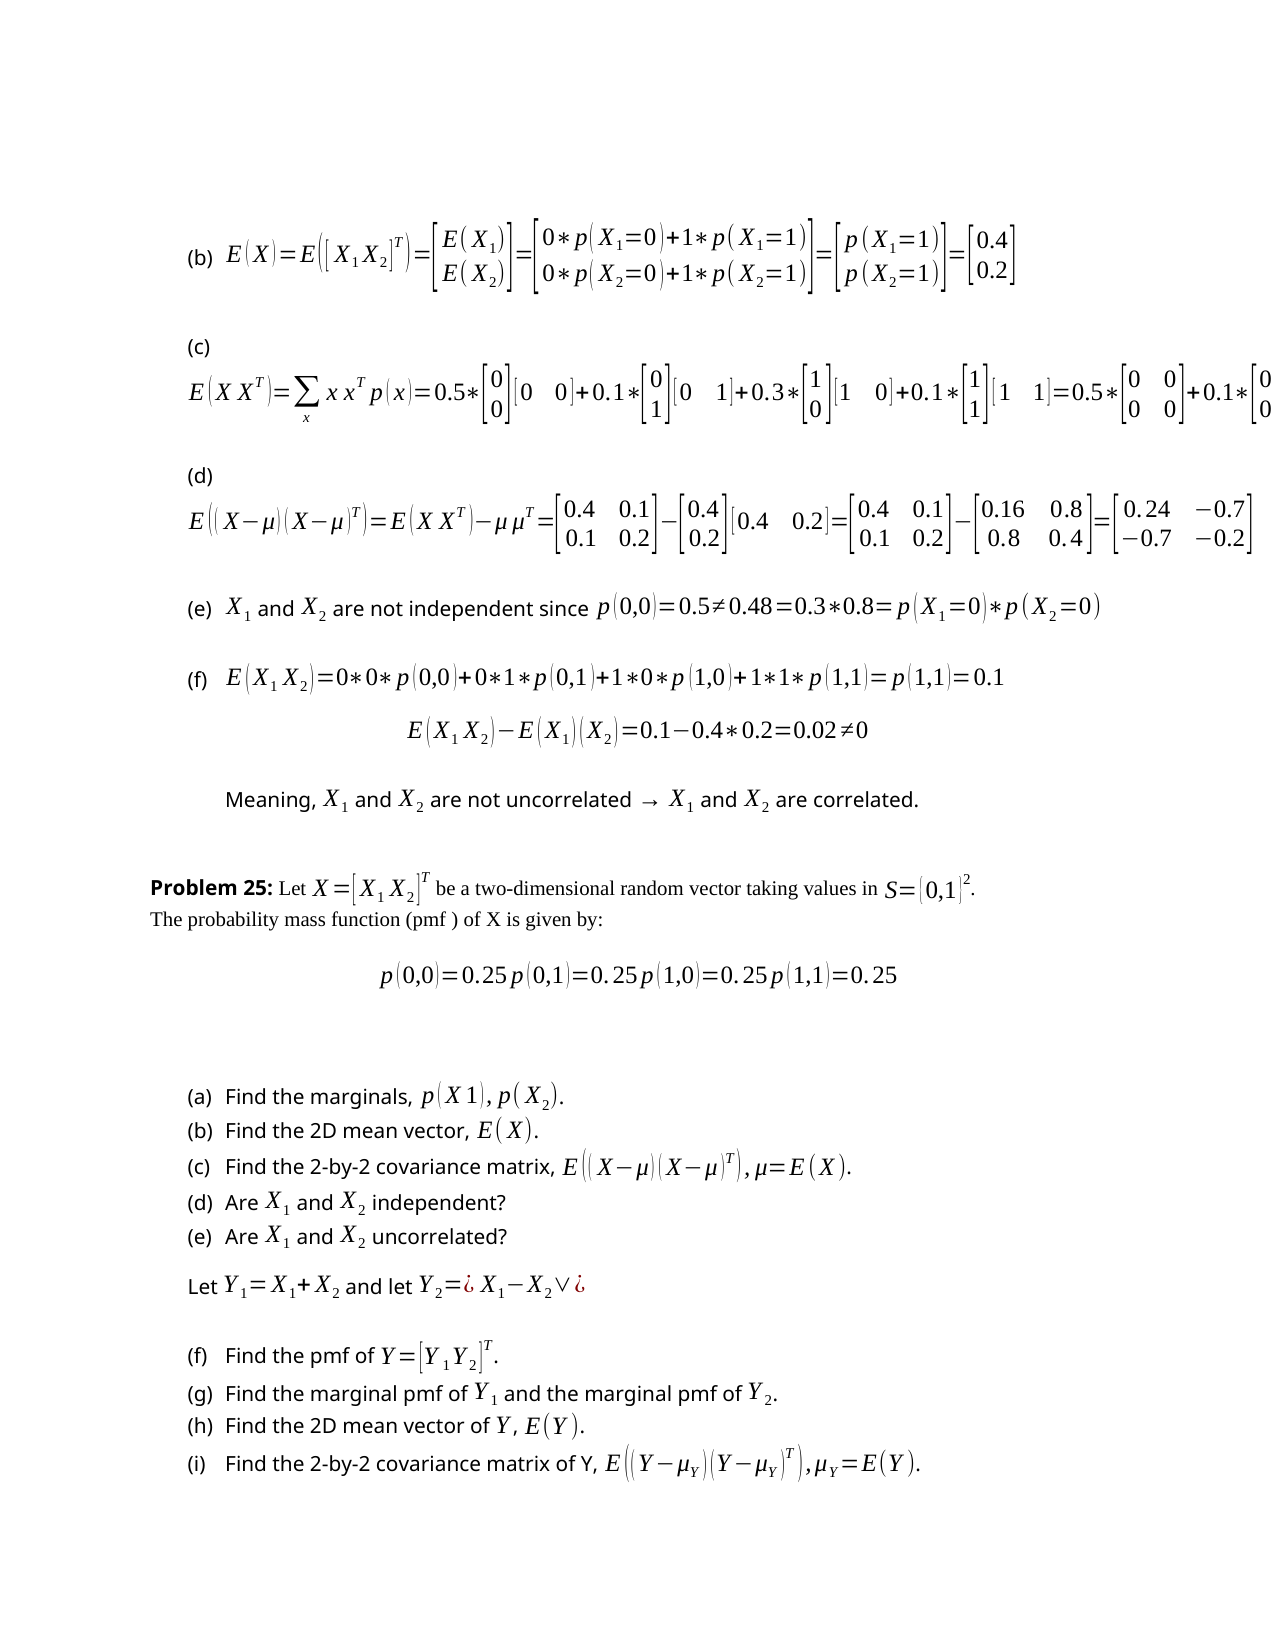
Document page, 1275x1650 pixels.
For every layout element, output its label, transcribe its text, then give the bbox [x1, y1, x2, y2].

list Find the 2-by-2 covariance matrix, . [187, 1147, 1125, 1185]
list Find the 2-by-2 covariance matrix of Y, . [187, 1443, 1125, 1484]
list Find the 2D mean vector, . [187, 1115, 1125, 1145]
list Find the 2D mean vector of , . [187, 1411, 1125, 1441]
text Problem 25: Let be a two-dimensional random vector taking values in . The probability mass function (pmf ) of X is given by: [150, 868, 1125, 931]
list Meaning, and are not uncorrelated and are correlated. [225, 784, 1125, 816]
list Find the pmf of . [187, 1336, 1125, 1375]
text Let and let [187, 1271, 1125, 1302]
list Find the marginals, . [187, 1080, 1125, 1113]
list Are and uncorrelated? [187, 1220, 1125, 1252]
list Are and independent? [187, 1187, 1125, 1218]
list Find the marginal pmf of and the marginal pmf of . [187, 1377, 1125, 1409]
list and are not independent since [187, 591, 1125, 626]
